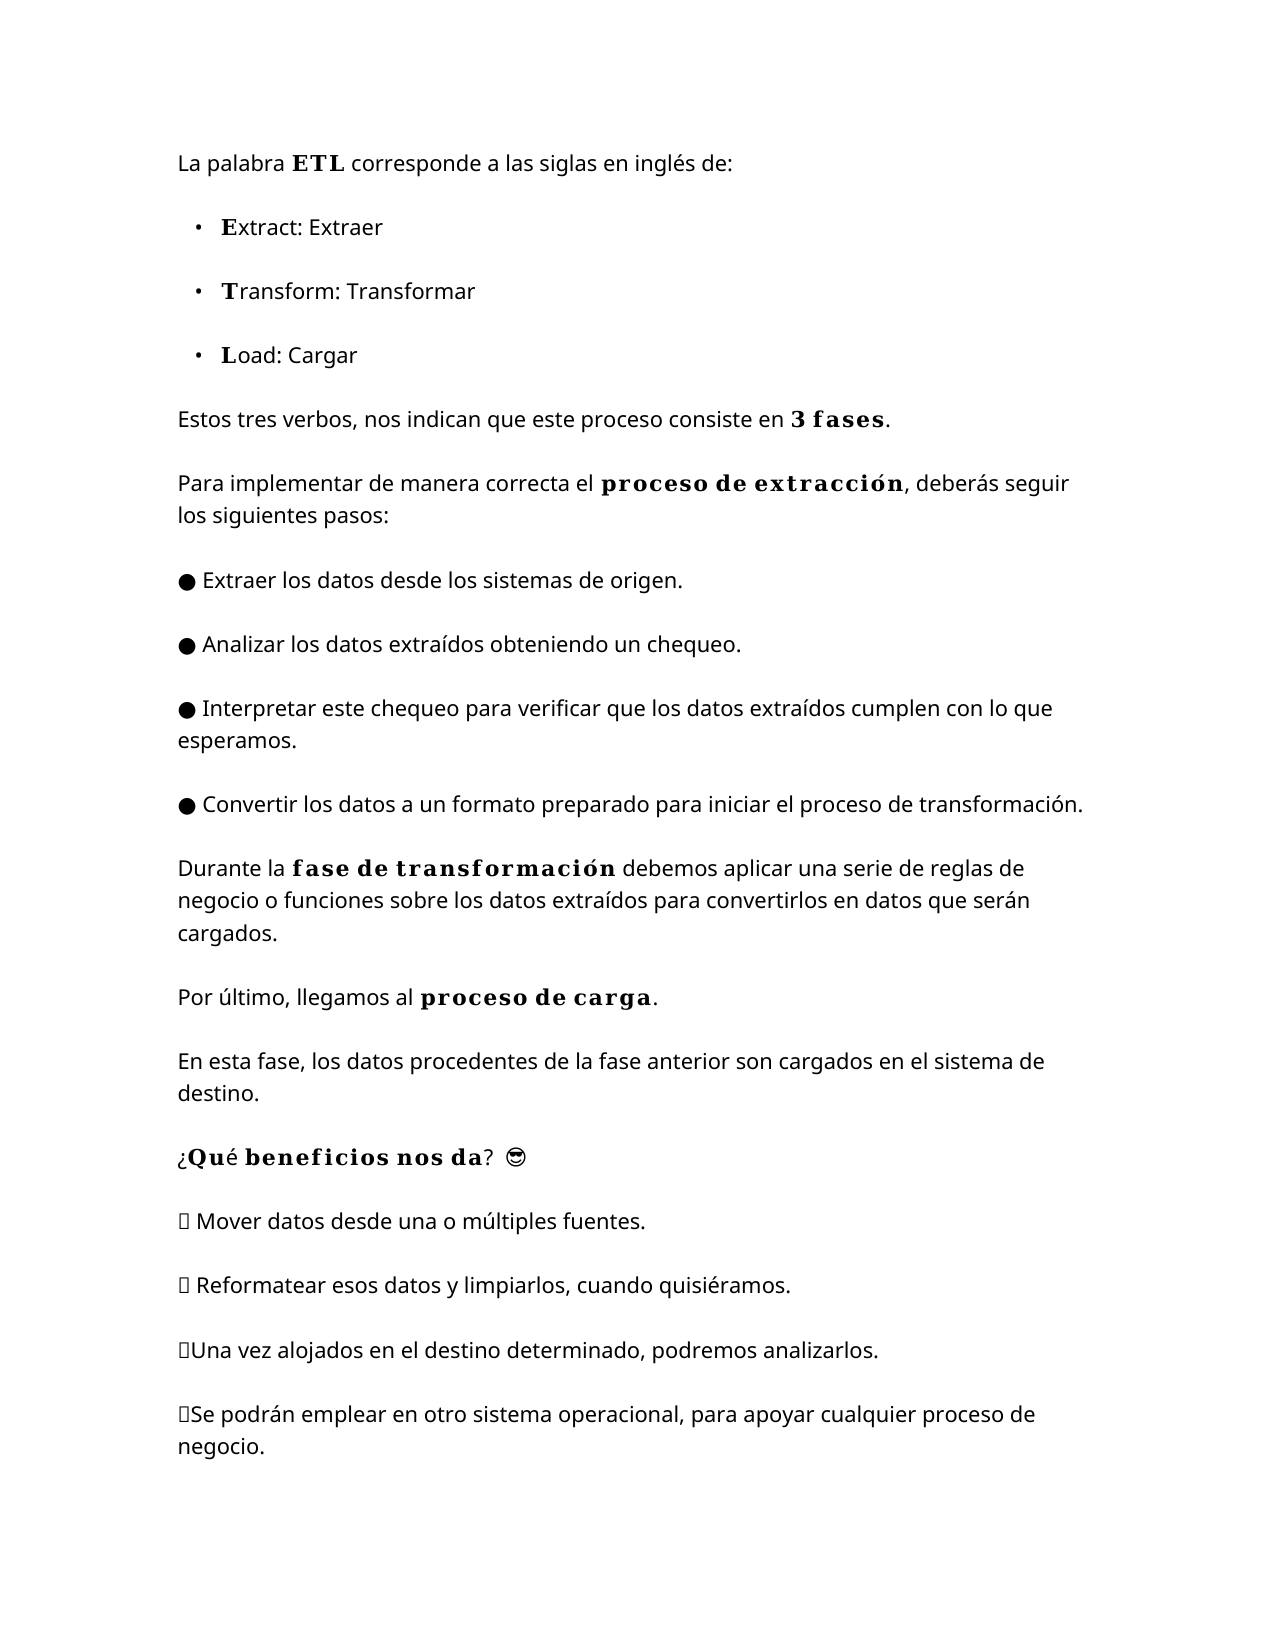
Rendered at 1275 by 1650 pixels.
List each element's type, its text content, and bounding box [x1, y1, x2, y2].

text La palabra 𝐄𝐓𝐋 corresponde a las siglas en inglés de: • 𝐄xtract: Extraer • 𝐓ransform: Transformar • 𝐋oad: Cargar Estos tres verbos, nos indican que este proceso consiste en 𝟑 𝐟𝐚𝐬𝐞𝐬. Para implementar de manera correcta el 𝐩𝐫𝐨𝐜𝐞𝐬𝐨 𝐝𝐞 𝐞𝐱𝐭𝐫𝐚𝐜𝐜𝐢𝐨́𝐧, deberás seguir los siguientes pasos: ● Extraer los datos desde los sistemas de origen. ● Analizar los datos extraídos obteniendo un chequeo. ● Interpretar este chequeo para verificar que los datos extraídos cumplen con lo que esperamos. ● Convertir los datos a un formato preparado para iniciar el proceso de transformación. Durante la 𝐟𝐚𝐬𝐞 𝐝𝐞 𝐭𝐫𝐚𝐧𝐬𝐟𝐨𝐫𝐦𝐚𝐜𝐢𝐨́𝐧 debemos aplicar una serie de reglas de negocio o funciones sobre los datos extraídos para convertirlos en datos que serán cargados. Por último, llegamos al 𝐩𝐫𝐨𝐜𝐞𝐬𝐨 𝐝𝐞 𝐜𝐚𝐫𝐠𝐚. En esta fase, los datos procedentes de la fase anterior son cargados en el sistema de destino. ¿𝐐𝐮é 𝐛𝐞𝐧𝐞𝐟𝐢𝐜𝐢𝐨𝐬 𝐧𝐨𝐬 𝐝𝐚? 😎 ✅ Mover datos desde una o múltiples fuentes. ✅ Reformatear esos datos y limpiarlos, cuando quisiéramos. ✅Una vez alojados en el destino determinado, podremos analizarlos. ✅Se podrán emplear en otro sistema operacional, para apoyar cualquier proceso de negocio. [177, 148, 1098, 1461]
